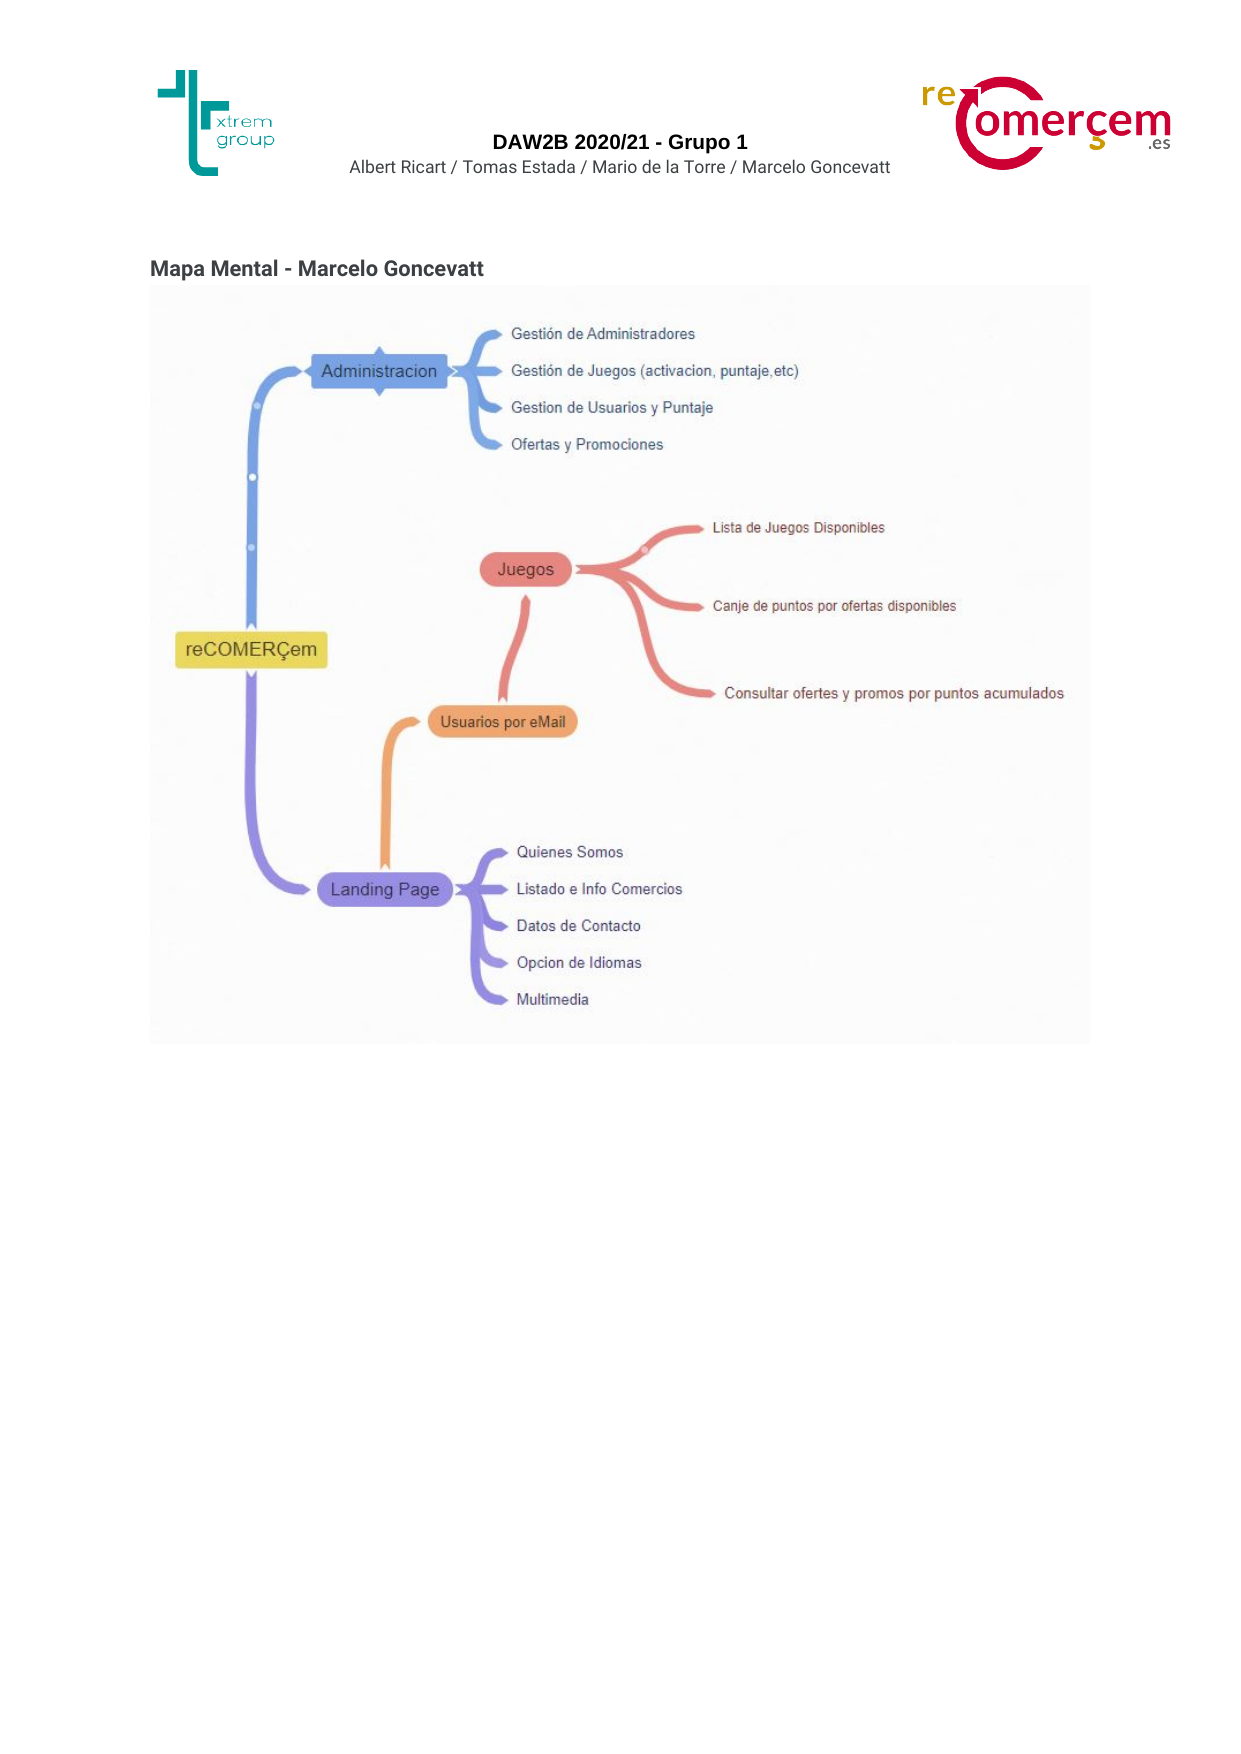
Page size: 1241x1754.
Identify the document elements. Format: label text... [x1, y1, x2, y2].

picture [150, 285, 1091, 1044]
text Mapa Mental - Marcelo Goncevatt [150, 256, 1090, 282]
picture [150, 64, 283, 183]
picture [918, 67, 1175, 179]
